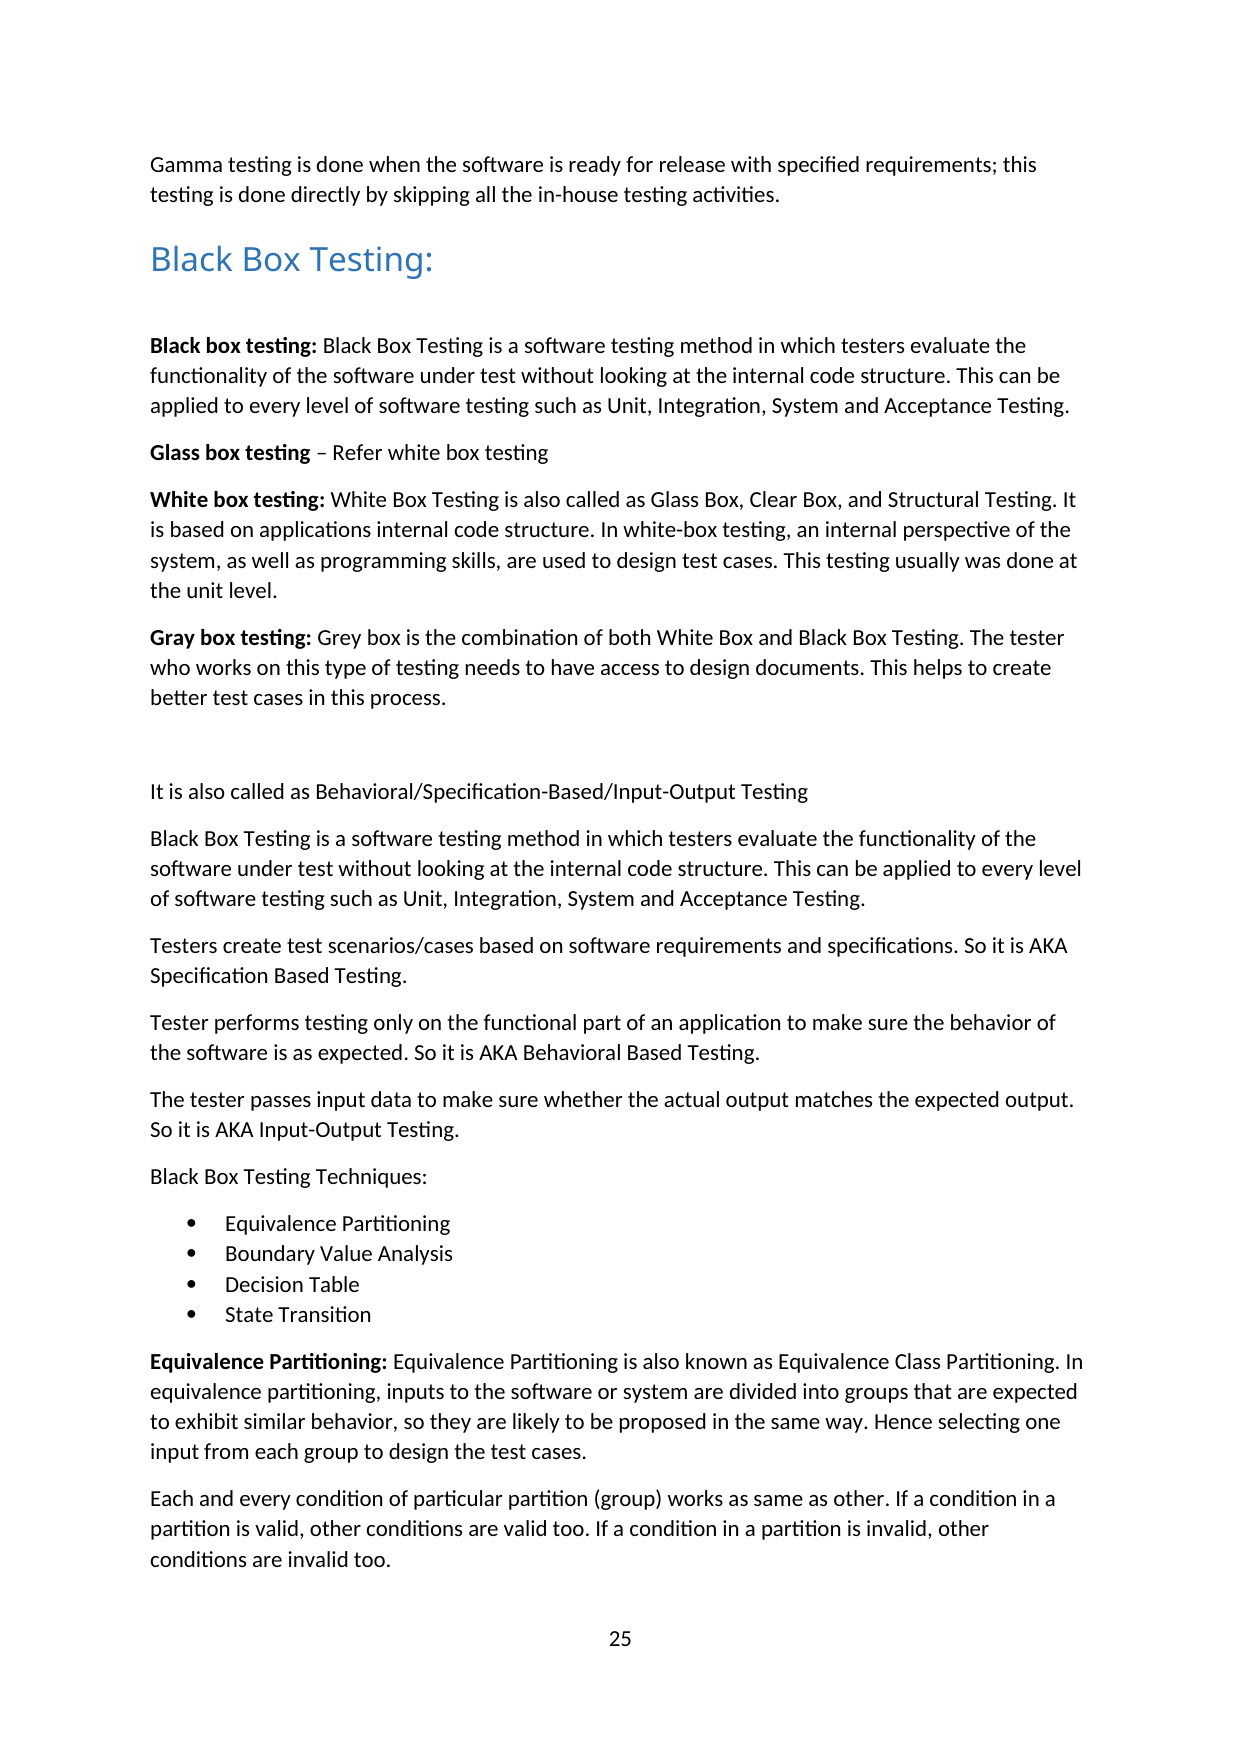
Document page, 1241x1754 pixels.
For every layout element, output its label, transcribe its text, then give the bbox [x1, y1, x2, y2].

list Boundary Value Analysis [187, 1239, 1090, 1268]
text Glass box testing – Refer white box testing [150, 438, 1090, 467]
text Testers create test scenarios/cases based on software requirements and specifications. So it is AKA Specification Based Testing. [150, 931, 1090, 989]
text Tester performs testing only on the functional part of an application to make sure the behavior of the software is as expected. So it is AKA Behavioral Based Testing. [150, 1008, 1090, 1067]
text Equivalence Partitioning: Equivalence Partitioning is also known as Equivalence Class Partitioning. In equivalence partitioning, inputs to the software or system are divided into groups that are expected to exhibit similar behavior, so they are likely to be proposed in the same way. Hence selecting one input from each group to design the test cases. [150, 1347, 1090, 1466]
text Black Box Testing is a software testing method in which testers evaluate the functionality of the software under test without looking at the internal code structure. This can be applied to every level of software testing such as Unit, Integration, System and Acceptance Testing. [150, 824, 1090, 912]
list Decision Table [187, 1270, 1090, 1298]
text Black box testing: Black Box Testing is a software testing method in which testers evaluate the functionality of the software under test without looking at the internal code structure. This can be applied to every level of software testing such as Unit, Integration, System and Acceptance Testing. [150, 331, 1090, 420]
text Gamma testing is done when the software is ready for release with specified requirements; this testing is done directly by skipping all the in-house testing activities. [150, 150, 1090, 208]
subtitle Black Box Testing: [150, 235, 1090, 281]
list State Transition [187, 1300, 1090, 1328]
text Black Box Testing Techniques: [150, 1162, 1090, 1191]
text White box testing: White Box Testing is also called as Glass Box, Clear Box, and Structural Testing. It is based on applications internal code structure. In white-box testing, an internal perspective of the system, as well as programming skills, are used to design test cases. This testing usually was done at the unit level. [150, 485, 1090, 604]
text It is also called as Behavioral/Specification-Based/Input-Output Testing [150, 777, 1090, 805]
list Equivalence Partitioning [187, 1209, 1090, 1237]
text Each and every condition of particular partition (group) works as same as other. If a condition in a partition is valid, other conditions are valid too. If a condition in a partition is invalid, other conditions are invalid too. [150, 1484, 1090, 1573]
text The tester passes input data to make sure whether the actual output matches the expected output. So it is AKA Input-Output Testing. [150, 1085, 1090, 1144]
text Gray box testing: Grey box is the combination of both White Box and Black Box Testing. The tester who works on this type of testing needs to have access to design documents. This helps to create better test cases in this process. [150, 623, 1090, 711]
